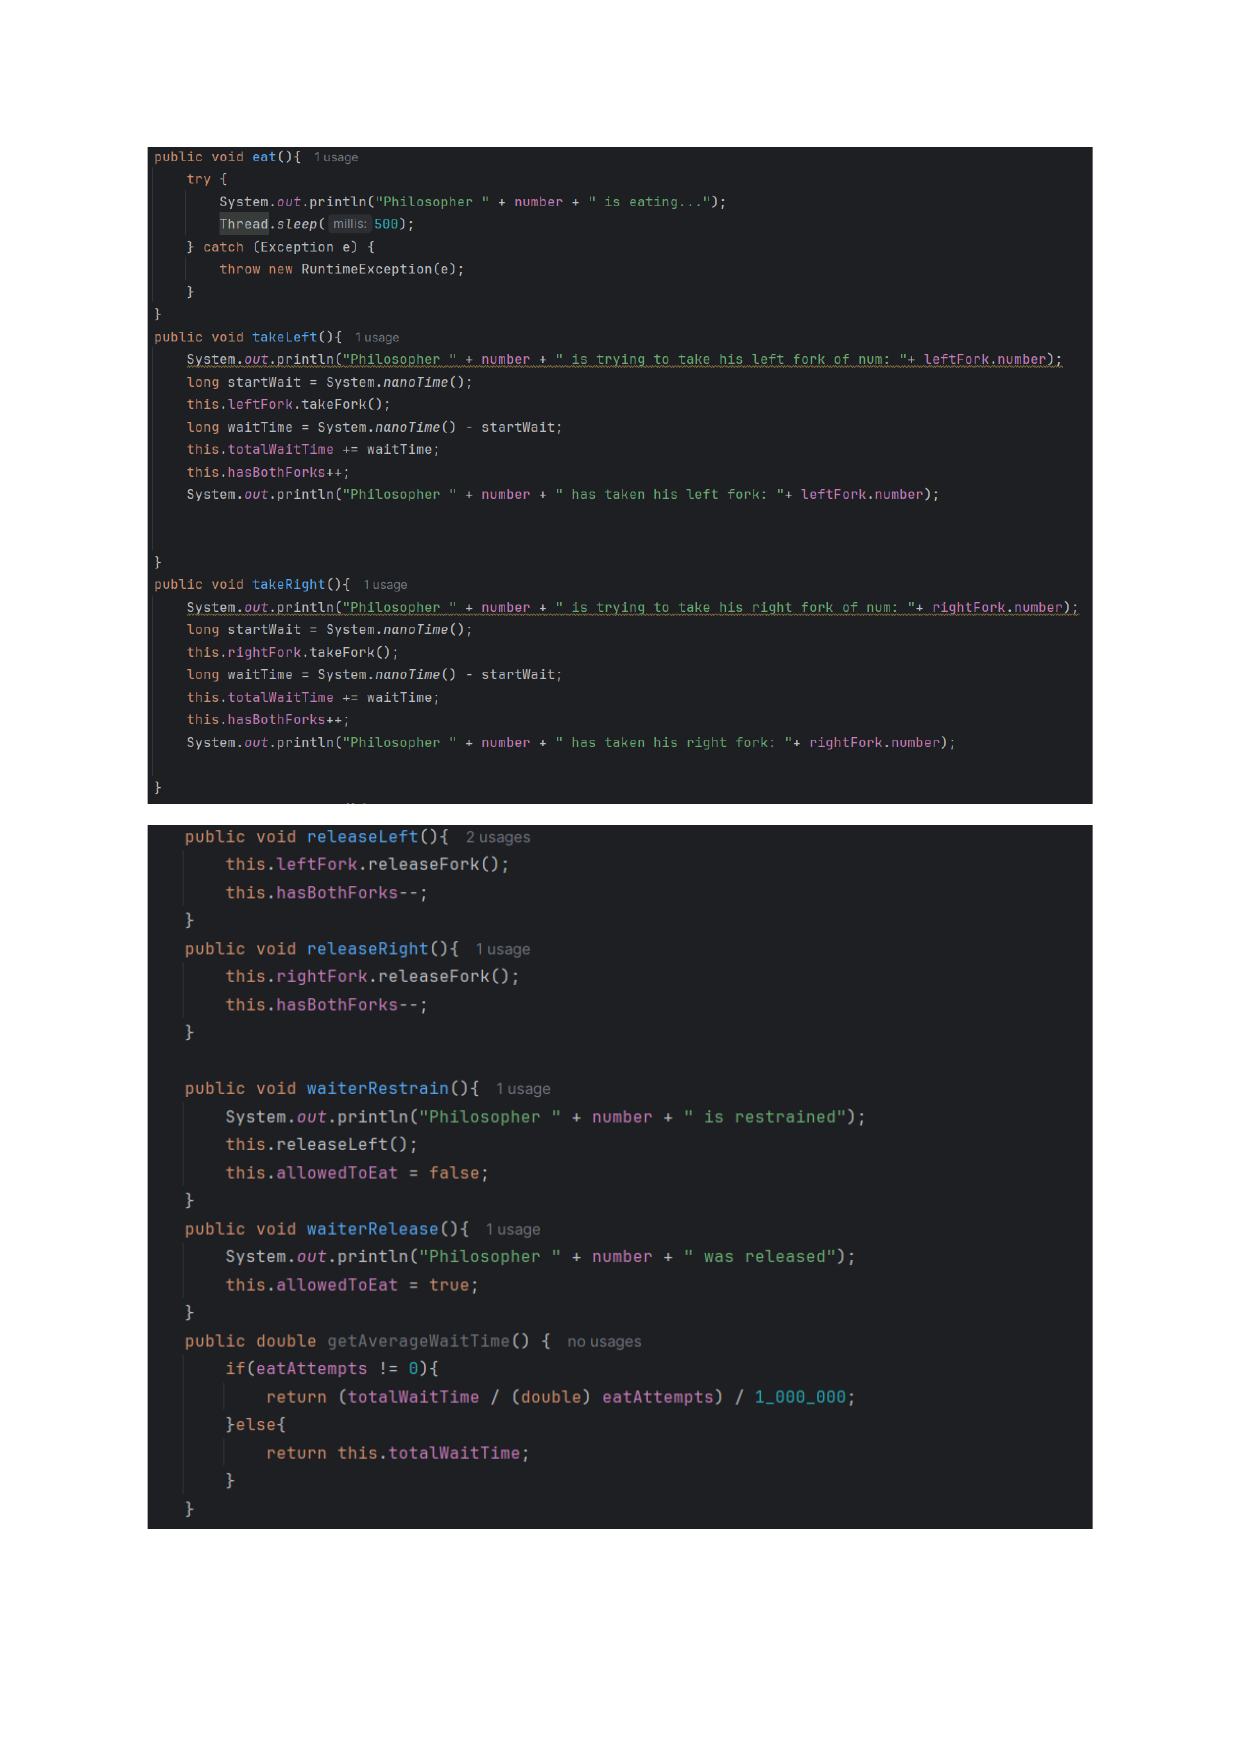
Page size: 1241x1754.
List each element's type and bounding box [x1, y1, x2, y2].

picture [147, 825, 1093, 1529]
picture [147, 147, 1093, 804]
